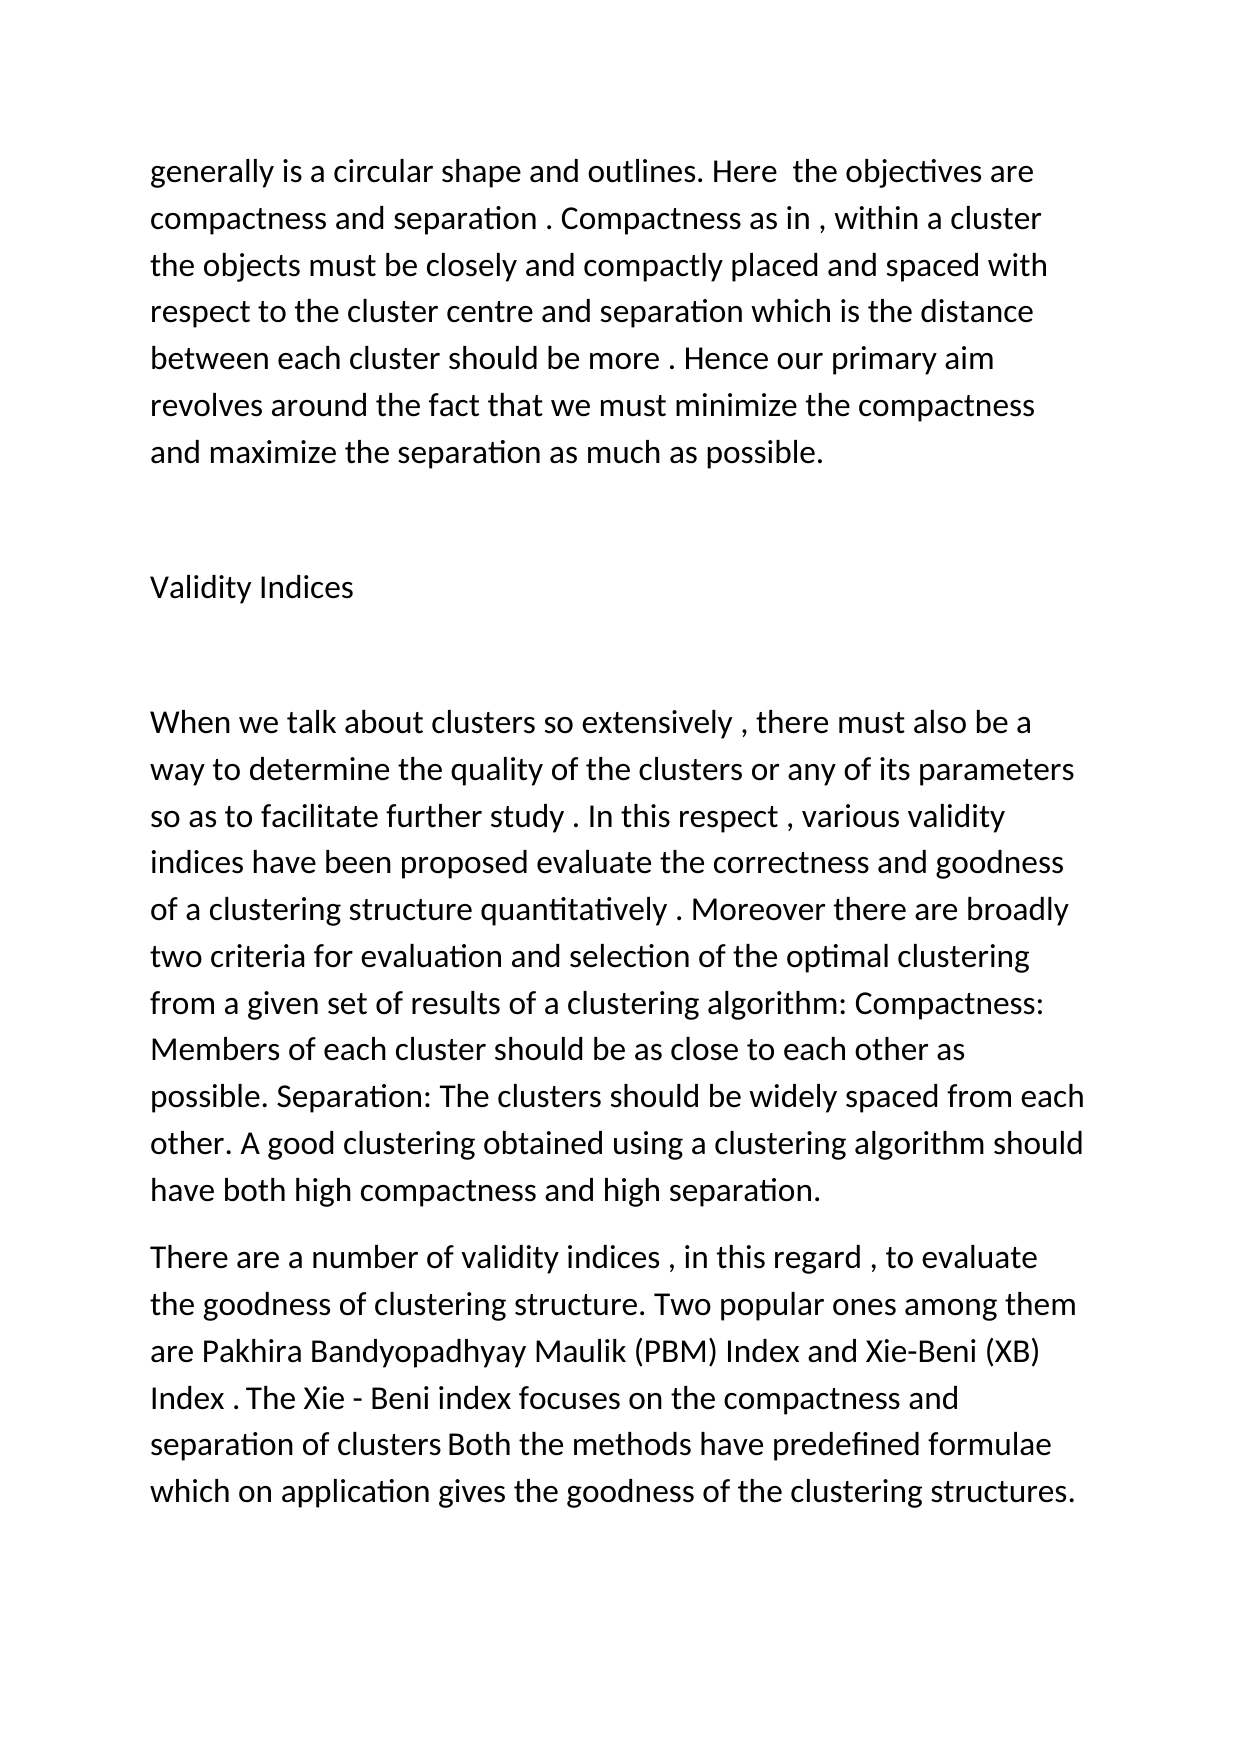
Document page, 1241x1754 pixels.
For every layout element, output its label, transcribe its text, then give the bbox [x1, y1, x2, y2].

text There are a number of validity indices , in this regard , to evaluate the goodness of clustering structure. Two popular ones among them are Pakhira Bandyopadhyay Maulik (PBM) Index and Xie-Beni (XB) Index . The Xie - Beni index focuses on the compactness and separation of clusters Both the methods have predefined formulae which on application gives the goodness of the clustering structures. [150, 1236, 1090, 1511]
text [150, 150, 1090, 471]
text Validity Indices [150, 566, 1090, 607]
text When we talk about clusters so extensively , there must also be a way to determine the quality of the clusters or any of its parameters so as to facilitate further study . In this respect , various validity indices have been proposed evaluate the correctness and goodness of a clustering structure quantitatively . Moreover there are broadly two criteria for evaluation and selection of the optimal clustering from a given set of results of a clustering algorithm: Compactness: Members of each cluster should be as close to each other as possible. Separation: The clusters should be widely spaced from each other. A good clustering obtained using a clustering algorithm should have both high compactness and high separation. [150, 701, 1090, 1209]
